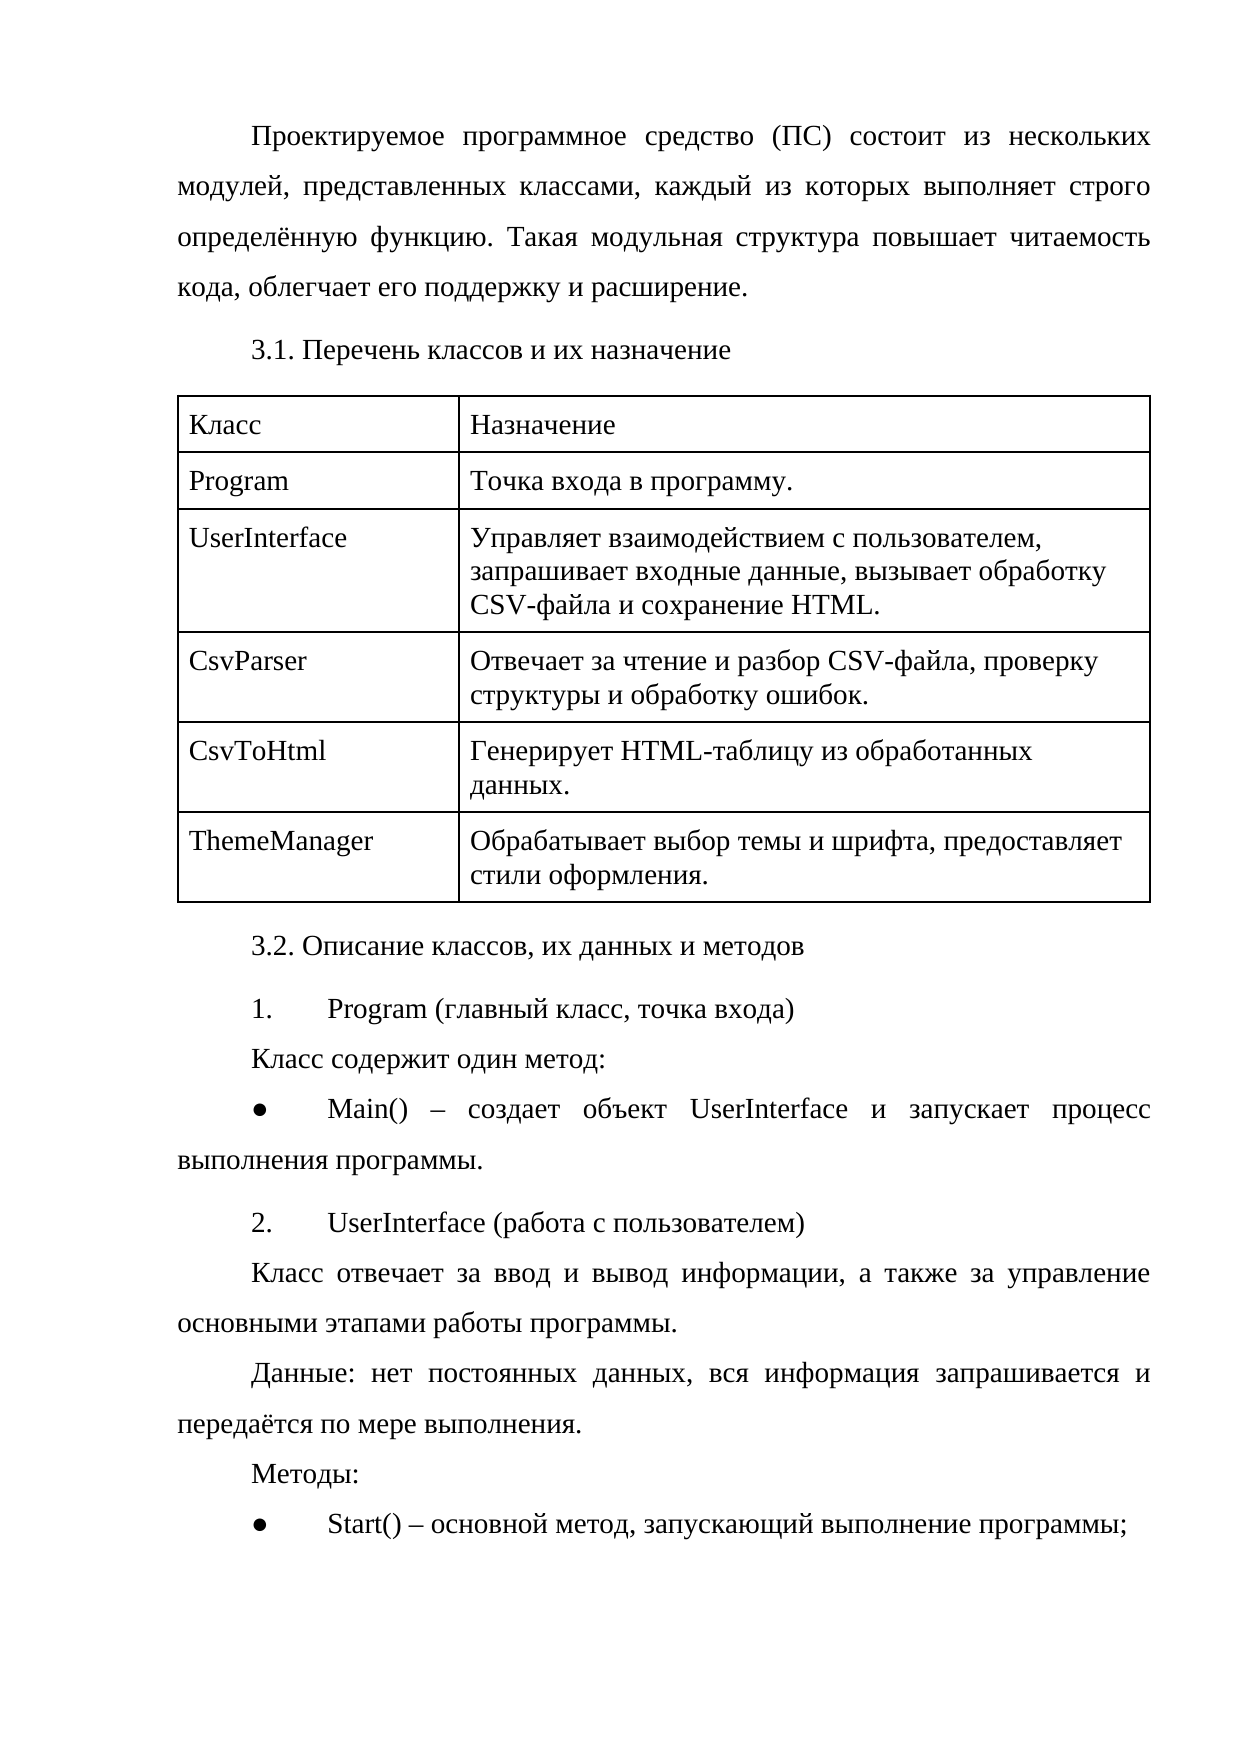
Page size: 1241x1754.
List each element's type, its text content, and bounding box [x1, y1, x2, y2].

table_cell UserInterface [179, 510, 458, 631]
text Методы: [177, 1456, 1152, 1490]
text 3.2. Описание классов, их данных и методов [177, 928, 1152, 962]
list Main() – создает объект UserInterface и запускает процесс выполнения программы. [177, 1092, 1152, 1175]
table_cell Program [179, 453, 458, 507]
table_cell Обрабатывает выбор темы и шрифта, предоставляет стили оформления. [460, 813, 1149, 901]
table_cell ThemeManager [179, 813, 458, 901]
text Класс содержит один метод: [177, 1041, 1152, 1075]
text 3.1. Перечень классов и их назначение [177, 332, 1152, 365]
table_cell CsvToHtml [179, 723, 458, 811]
table_header Класс [179, 397, 458, 451]
text Класс отвечает за ввод и вывод информации, а также за управление основными этапами работы программы. [177, 1255, 1152, 1339]
table_header Назначение [460, 397, 1149, 451]
table_cell Точка входа в программу. [460, 453, 1149, 507]
table_cell Отвечает за чтение и разбор CSV-файла, проверку структуры и обработку ошибок. [460, 633, 1149, 721]
list Program (главный класс, точка входа) [177, 991, 1152, 1024]
list Start() – основной метод, запускающий выполнение программы; [177, 1507, 1152, 1540]
table_cell Управляет взаимодействием с пользователем, запрашивает входные данные, вызывает обработку CSV-файла и сохранение HTML. [460, 510, 1149, 631]
list UserInterface (работа с пользователем) [177, 1205, 1152, 1238]
table_cell Генерирует HTML-таблицу из обработанных данных. [460, 723, 1149, 811]
text Проектируемое программное средство (ПС) состоит из нескольких модулей, представленных классами, каждый из которых выполняет строго определённую функцию. Такая модульная структура повышает читаемость кода, облегчает его поддержку и расширение. [177, 118, 1152, 302]
table_cell CsvParser [179, 633, 458, 721]
text Данные: нет постоянных данных, вся информация запрашивается и передаётся по мере выполнения. [177, 1356, 1152, 1439]
